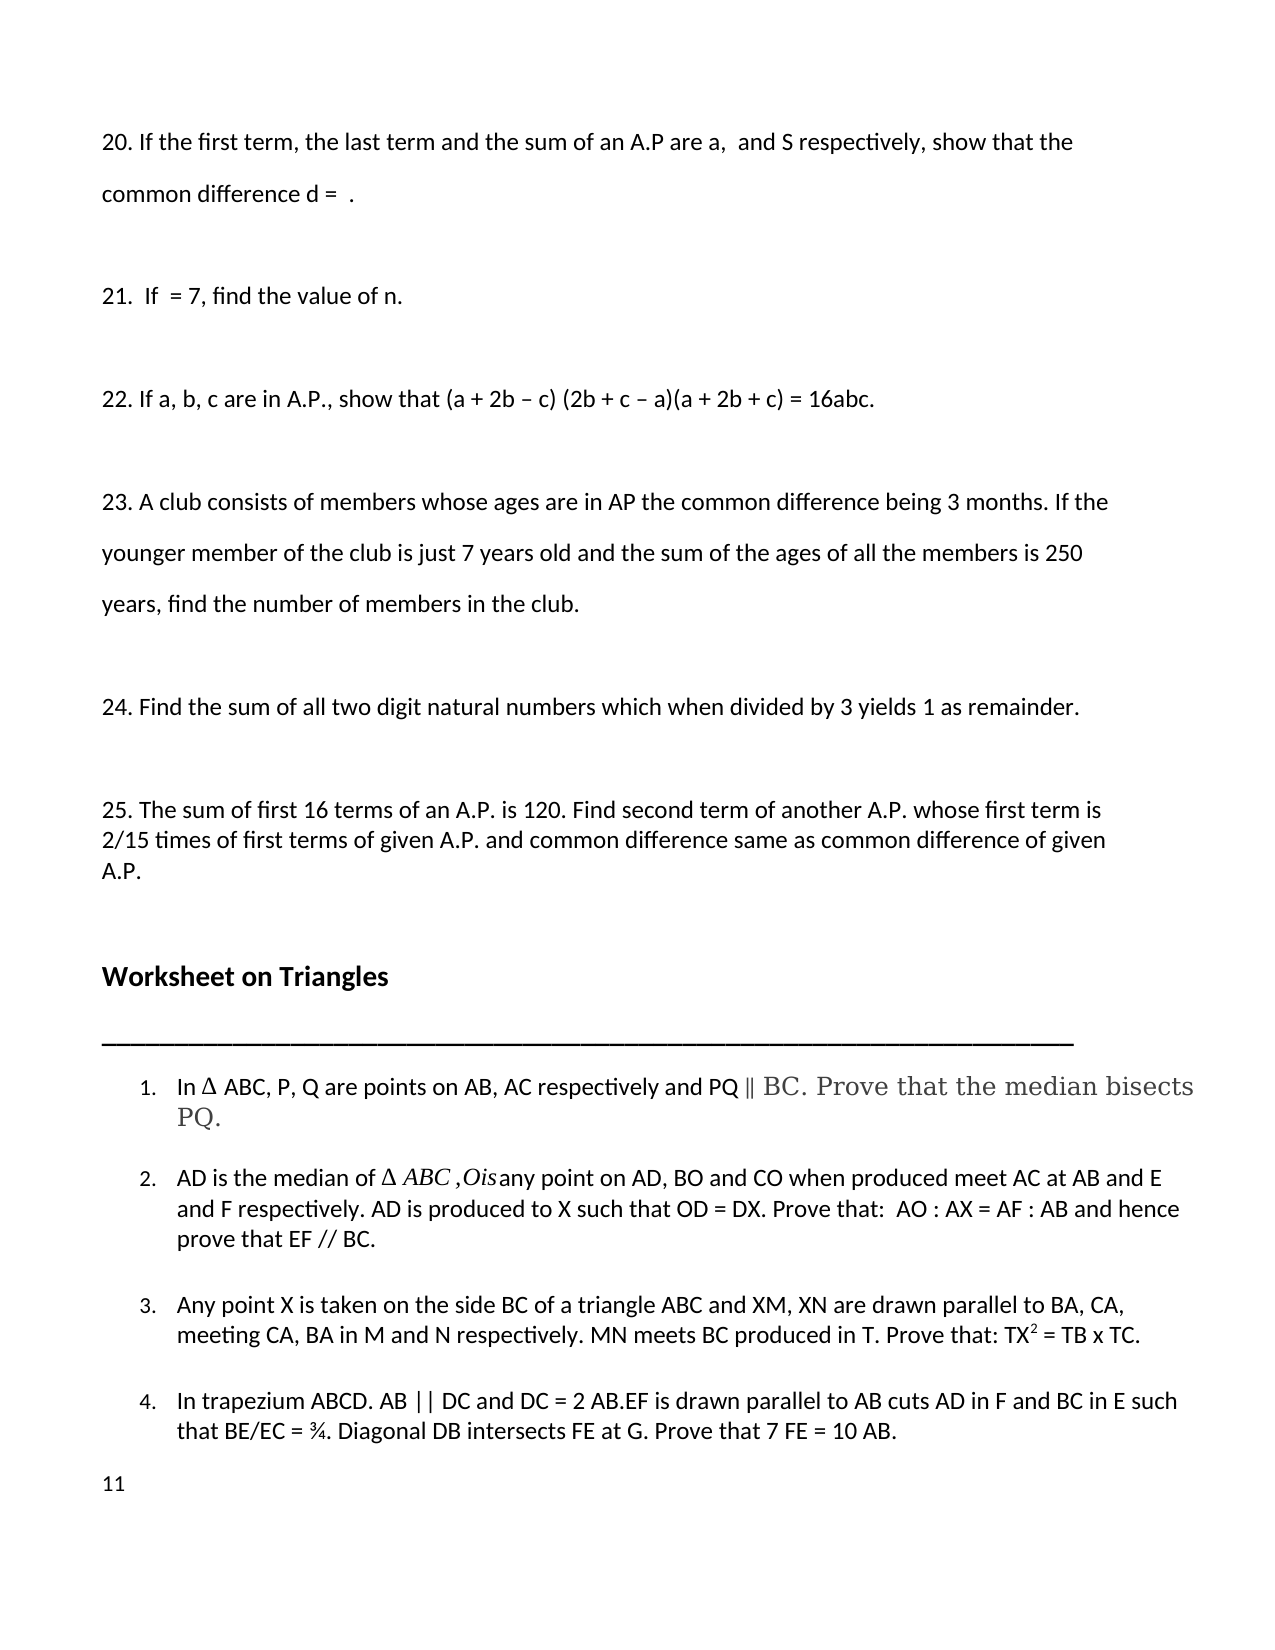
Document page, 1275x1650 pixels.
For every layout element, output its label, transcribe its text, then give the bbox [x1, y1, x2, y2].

text 22. If a, b, c are in A.P., show that (a + 2b – c) (2b + c – a)(a + 2b + c) = 16abc. [102, 383, 1125, 414]
text 24. Find the sum of all two digit natural numbers which when divided by 3 yields 1 as remainder. [102, 691, 1125, 722]
text ___________________________________________________________________ [102, 1014, 1125, 1050]
text 21. If = 7, find the value of n. [102, 280, 1125, 311]
text 20. If the first term, the last term and the sum of an A.P are a, and S respectively, show that the [102, 126, 1125, 157]
text 25. The sum of first 16 terms of an A.P. is 120. Find second term of another A.P. whose first term is 2/15 times of first terms of given A.P. and common difference same as common difference of given A.P. [102, 794, 1125, 886]
text years, find the number of members in the club. [102, 588, 1125, 619]
list In ABC, P, Q are points on AB, AC respectively and PQ ∥ BC. Prove that the median bisects PQ. [139, 1071, 1200, 1132]
text 23. A club consists of members whose ages are in AP the common difference being 3 months. If the [102, 486, 1125, 516]
list In trapezium ABCD. AB || DC and DC = 2 AB.EF is drawn parallel to AB cuts AD in F and BC in E such that BE/EC = ¾. Diagonal DB intersects FE at G. Prove that 7 FE = 10 AB. [139, 1385, 1200, 1446]
list Any point X is taken on the side BC of a triangle ABC and XM, XN are drawn parallel to BA, CA, meeting CA, BA in M and N respectively. MN meets BC produced in T. Prove that: TX2 = TB x TC. [139, 1289, 1200, 1350]
list AD is the median of any point on AD, BO and CO when produced meet AC at AB and E and F respectively. AD is produced to X such that OD = DX. Prove that: AO : AX = AF : AB and hence prove that EF // BC. [139, 1162, 1200, 1254]
text Worksheet on Triangles [102, 958, 1125, 993]
text younger member of the club is just 7 years old and the sum of the ages of all the members is 250 [102, 537, 1125, 568]
text common difference d = . [102, 178, 1125, 208]
